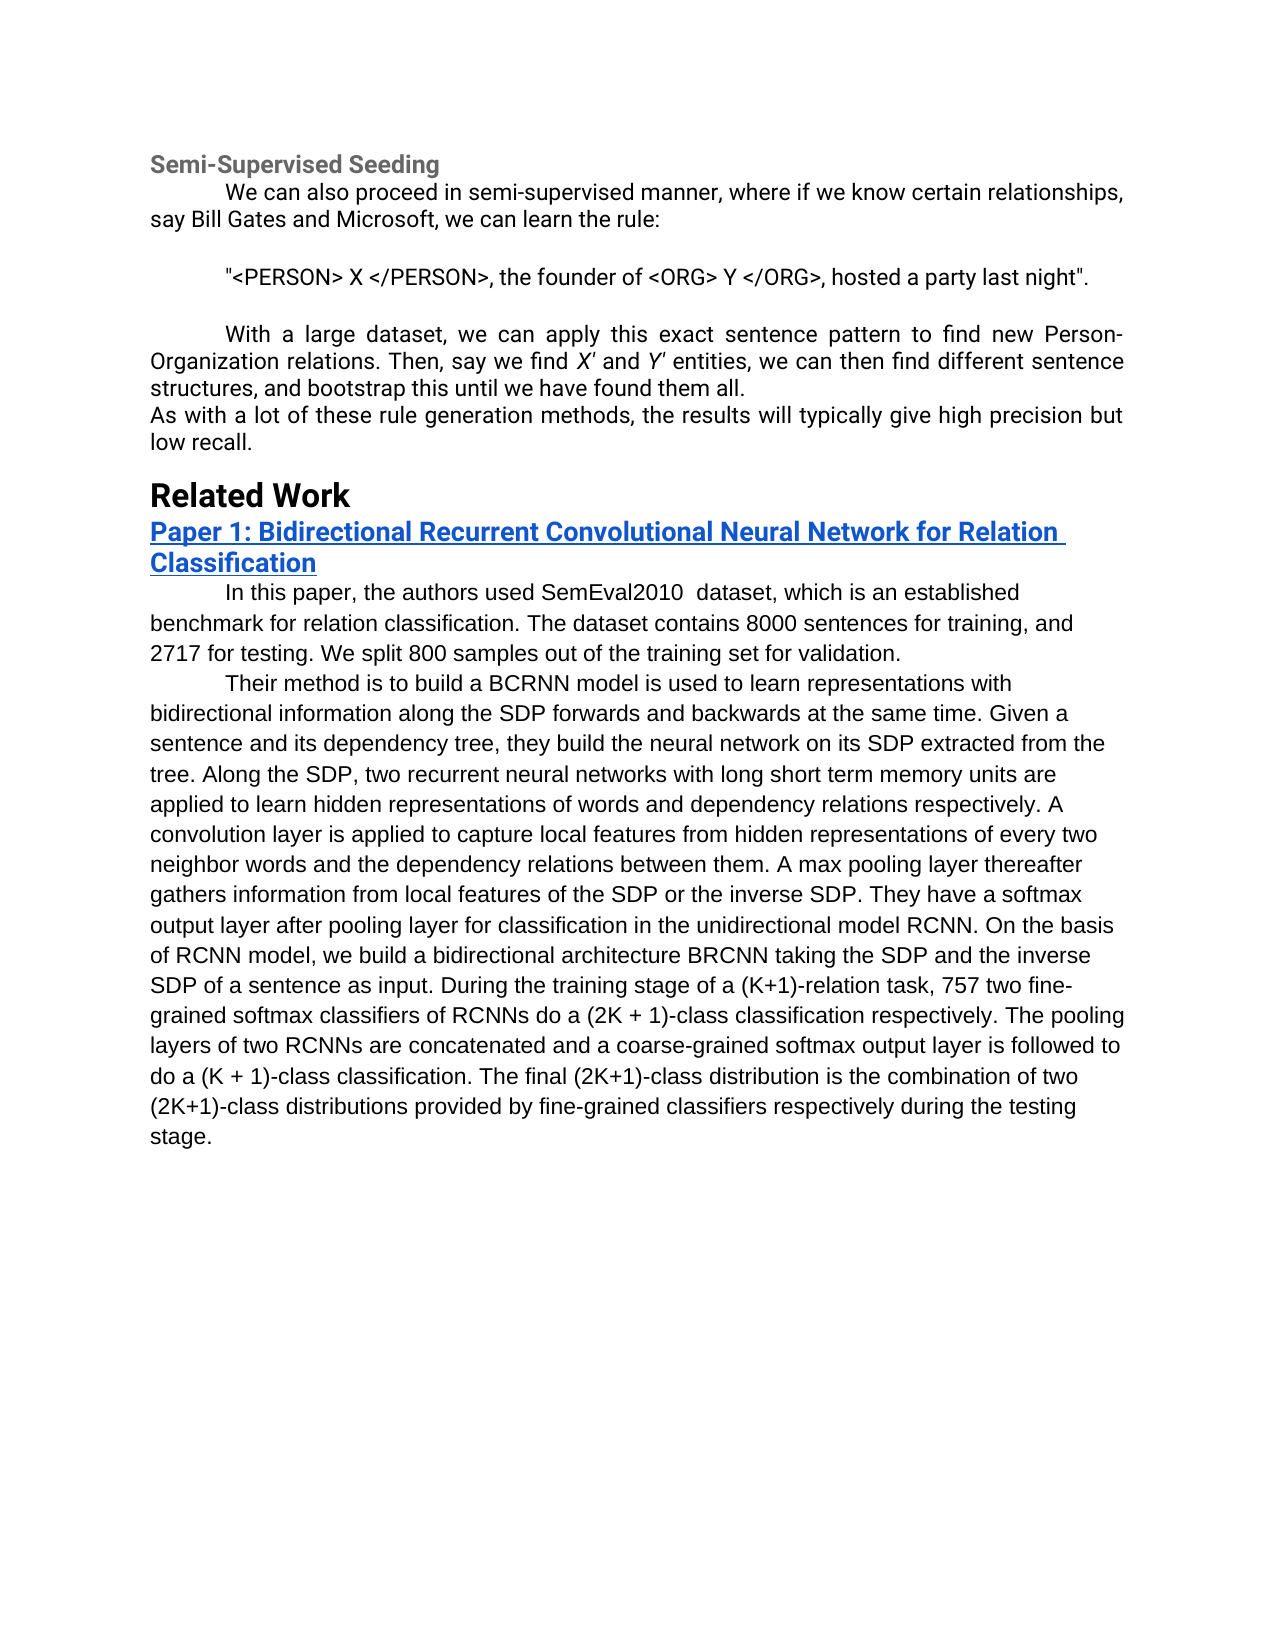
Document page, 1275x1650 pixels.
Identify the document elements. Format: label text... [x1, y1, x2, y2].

text With a large dataset, we can apply this exact sentence pattern to find new Person-Organization relations. Then, say we find X' and Y' entities, we can then find different sentence structures, and bootstrap this until we have found them all. [150, 322, 1125, 402]
text As with a lot of these rule generation methods, the results will typically give high precision but low recall. [150, 402, 1125, 456]
subtitle Semi-Supervised Seeding [150, 150, 1125, 179]
text "<PERSON> X </PERSON>, the founder of <ORG> Y </ORG>, hosted a party last night". [150, 264, 1125, 291]
text Their method is to build a BCRNN model is used to learn representations with bidirectional information along the SDP forwards and backwards at the same time. Given a sentence and its dependency tree, they build the neural network on its SDP extracted from the tree. Along the SDP, two recurrent neural networks with long short term memory units are applied to learn hidden representations of words and dependency relations respectively. A convolution layer is applied to capture local features from hidden representations of every two neighbor words and the dependency relations between them. A max pooling layer thereafter gathers information from local features of the SDP or the inverse SDP. They have a softmax output layer after pooling layer for classification in the unidirectional model RCNN. On the basis of RCNN model, we build a bidirectional architecture BRCNN taking the SDP and the inverse SDP of a sentence as input. During the training stage of a (K+1)-relation task, 757 two fine-grained softmax classifiers of RCNNs do a (2K + 1)-class classification respectively. The pooling layers of two RCNNs are concatenated and a coarse-grained softmax output layer is followed to do a (K + 1)-class classification. The final (2K+1)-class distribution is the combination of two (2K+1)-class distributions provided by fine-grained classifiers respectively during the testing stage. [150, 670, 1125, 1149]
text In this paper, the authors used SemEval2010 dataset, which is an established benchmark for relation classification. The dataset contains 8000 sentences for training, and 2717 for testing. We split 800 samples out of the training set for validation. [150, 579, 1125, 666]
subtitle Related Work [150, 477, 1125, 516]
text We can also proceed in semi-supervised manner, where if we know certain relationships, say Bill Gates and Microsoft, we can learn the rule: [150, 179, 1125, 233]
subtitle Paper 1: Bidirectional Recurrent Convolutional Neural Network for Relation Classification [150, 516, 1125, 579]
